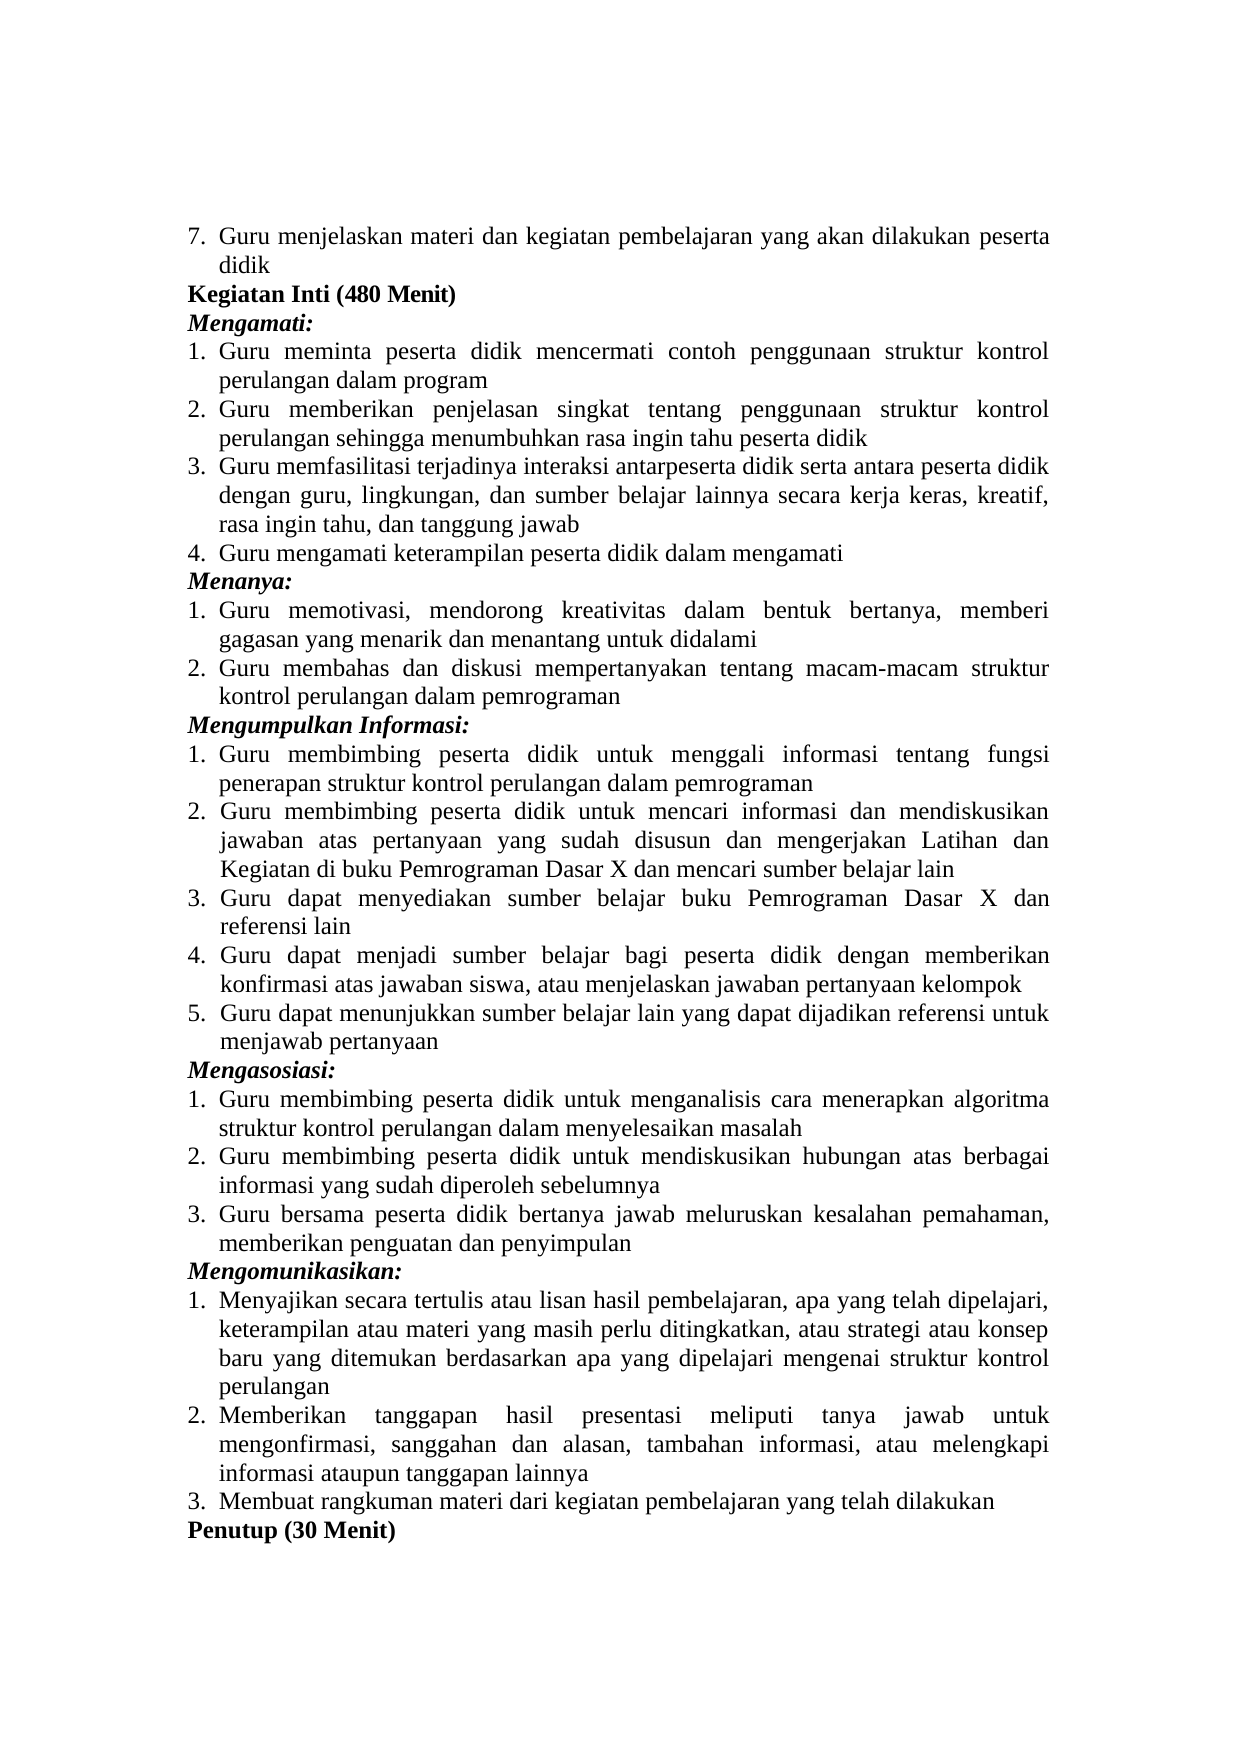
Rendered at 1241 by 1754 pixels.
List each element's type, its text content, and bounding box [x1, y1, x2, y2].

text 4. Guru dapat menjadi sumber belajar bagi peserta didik dengan memberikan konfirmasi atas jawaban siswa, atau menjelaskan jawaban pertanyaan kelompok [187, 940, 1050, 998]
text Mengamati: [187, 308, 1050, 336]
text 3. Membuat rangkuman materi dari kegiatan pembelajaran yang telah dilakukan [187, 1486, 1050, 1515]
text 1. Guru membimbing peserta didik untuk menggali informasi tentang fungsi penerapan struktur kontrol perulangan dalam pemrograman [187, 739, 1050, 796]
text 1. Guru meminta peserta didik mencermati contoh penggunaan struktur kontrol perulangan dalam program [187, 336, 1050, 394]
text 2. Memberikan tanggapan hasil presentasi meliputi tanya jawab untuk mengonfirmasi, sanggahan dan alasan, tambahan informasi, atau melengkapi informasi ataupun tanggapan lainnya [187, 1400, 1050, 1486]
text Mengasosiasi: [187, 1055, 1050, 1084]
text 3. Guru memfasilitasi terjadinya interaksi antarpeserta didik serta antara peserta didik dengan guru, lingkungan, dan sumber belajar lainnya secara kerja keras, kreatif, rasa ingin tahu, dan tanggung jawab [187, 451, 1050, 538]
text 2. Guru memberikan penjelasan singkat tentang penggunaan struktur kontrol perulangan sehingga menumbuhkan rasa ingin tahu peserta didik [187, 394, 1050, 451]
text 1. Guru membimbing peserta didik untuk menganalisis cara menerapkan algoritma struktur kontrol perulangan dalam menyelesaikan masalah [187, 1084, 1050, 1141]
text 2. Guru membimbing peserta didik untuk mendiskusikan hubungan atas berbagai informasi yang sudah diperoleh sebelumnya [187, 1141, 1050, 1199]
text 4. Guru mengamati keterampilan peserta didik dalam mengamati [187, 538, 1050, 566]
text Mengomunikasikan: [187, 1256, 1050, 1285]
text 7. Guru menjelaskan materi dan kegiatan pembelajaran yang akan dilakukan peserta didik [187, 221, 1050, 279]
text Kegiatan Inti (480 Menit) [187, 279, 1050, 308]
text 5. Guru dapat menunjukkan sumber belajar lain yang dapat dijadikan referensi untuk menjawab pertanyaan [187, 998, 1050, 1055]
text 1. Guru memotivasi, mendorong kreativitas dalam bentuk bertanya, memberi gagasan yang menarik dan menantang untuk didalami [187, 595, 1050, 653]
text 2. Guru membahas dan diskusi mempertanyakan tentang macam-macam struktur kontrol perulangan dalam pemrograman [187, 653, 1050, 710]
text Menanya: [187, 566, 1050, 595]
text 3. Guru bersama peserta didik bertanya jawab meluruskan kesalahan pemahaman, memberikan penguatan dan penyimpulan [187, 1199, 1050, 1256]
text 1. Menyajikan secara tertulis atau lisan hasil pembelajaran, apa yang telah dipelajari, keterampilan atau materi yang masih perlu ditingkatkan, atau strategi atau konsep baru yang ditemukan berdasarkan apa yang dipelajari mengenai struktur kontrol perulangan [187, 1285, 1050, 1400]
text 2. Guru membimbing peserta didik untuk mencari informasi dan mendiskusikan jawaban atas pertanyaan yang sudah disusun dan mengerjakan Latihan dan Kegiatan di buku Pemrograman Dasar X dan mencari sumber belajar lain [187, 796, 1050, 883]
text Penutup (30 Menit) [187, 1515, 1050, 1544]
text Mengumpulkan Informasi: [187, 710, 1050, 739]
text 3. Guru dapat menyediakan sumber belajar buku Pemrograman Dasar X dan referensi lain [187, 883, 1050, 940]
